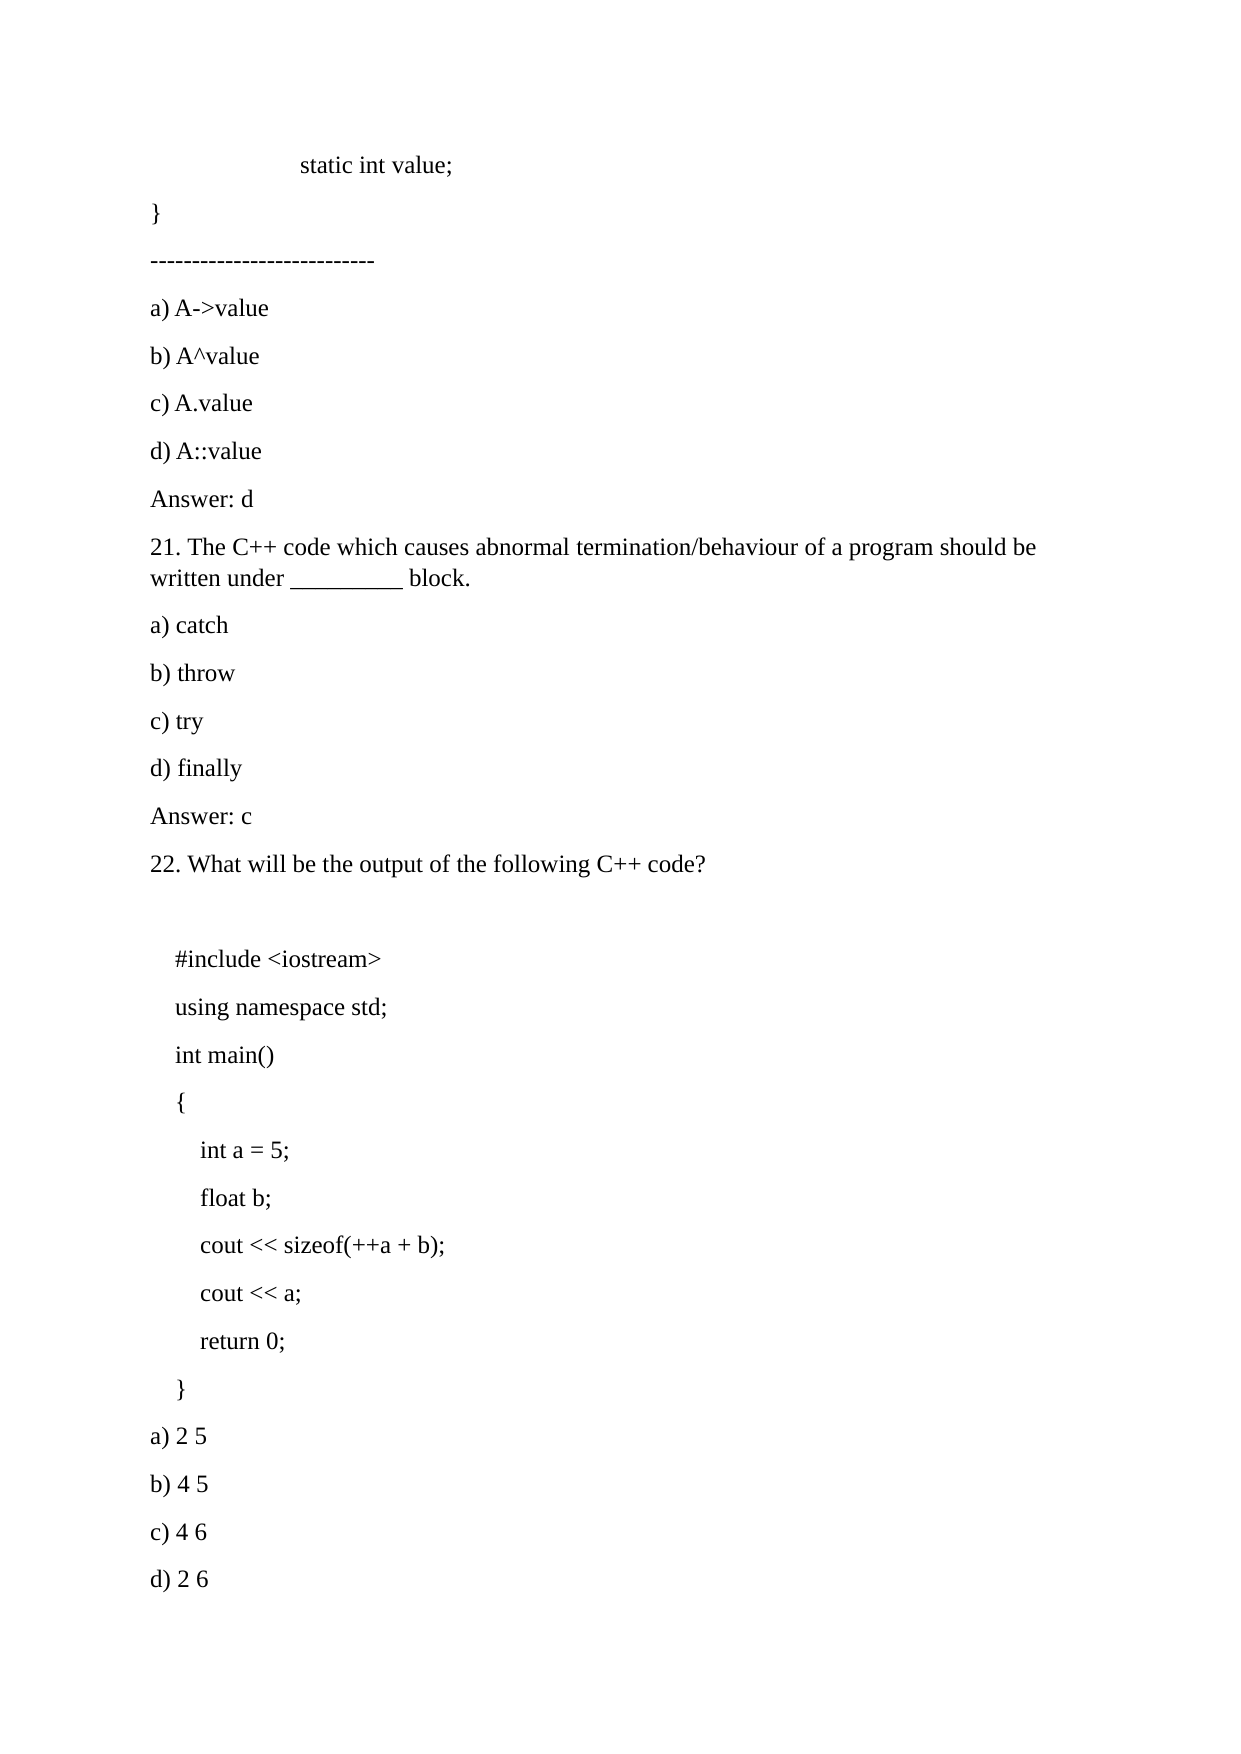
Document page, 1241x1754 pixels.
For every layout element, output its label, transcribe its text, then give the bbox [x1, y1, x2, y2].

text } [150, 198, 1090, 226]
text a) 2 5 [150, 1421, 1090, 1450]
text Answer: d [150, 484, 1090, 513]
text cout << a; [150, 1278, 1090, 1307]
text int a = 5; [150, 1135, 1090, 1164]
text cout << sizeof(++a + b); [150, 1231, 1090, 1259]
text 21. The C++ code which causes abnormal termination/behaviour of a program should be written under _________ block. [150, 532, 1090, 591]
text a) A->value [150, 293, 1090, 322]
text #include <iostream> [150, 944, 1090, 973]
text using namespace std; [150, 992, 1090, 1021]
text { [150, 1087, 1090, 1116]
text static int value; [150, 150, 1090, 179]
text d) finally [150, 753, 1090, 782]
text b) 4 5 [150, 1469, 1090, 1498]
text --------------------------- [150, 245, 1090, 274]
text int main() [150, 1040, 1090, 1068]
text c) 4 6 [150, 1517, 1090, 1546]
text return 0; [150, 1326, 1090, 1355]
text a) catch [150, 610, 1090, 639]
text c) A.value [150, 388, 1090, 417]
text d) 2 6 [150, 1564, 1090, 1593]
text d) A::value [150, 436, 1090, 465]
text Answer: c [150, 801, 1090, 830]
text float b; [150, 1183, 1090, 1212]
text 22. What will be the output of the following C++ code? [150, 849, 1090, 878]
text b) throw [150, 658, 1090, 687]
text c) try [150, 706, 1090, 734]
text } [150, 1374, 1090, 1402]
text b) A^value [150, 341, 1090, 369]
